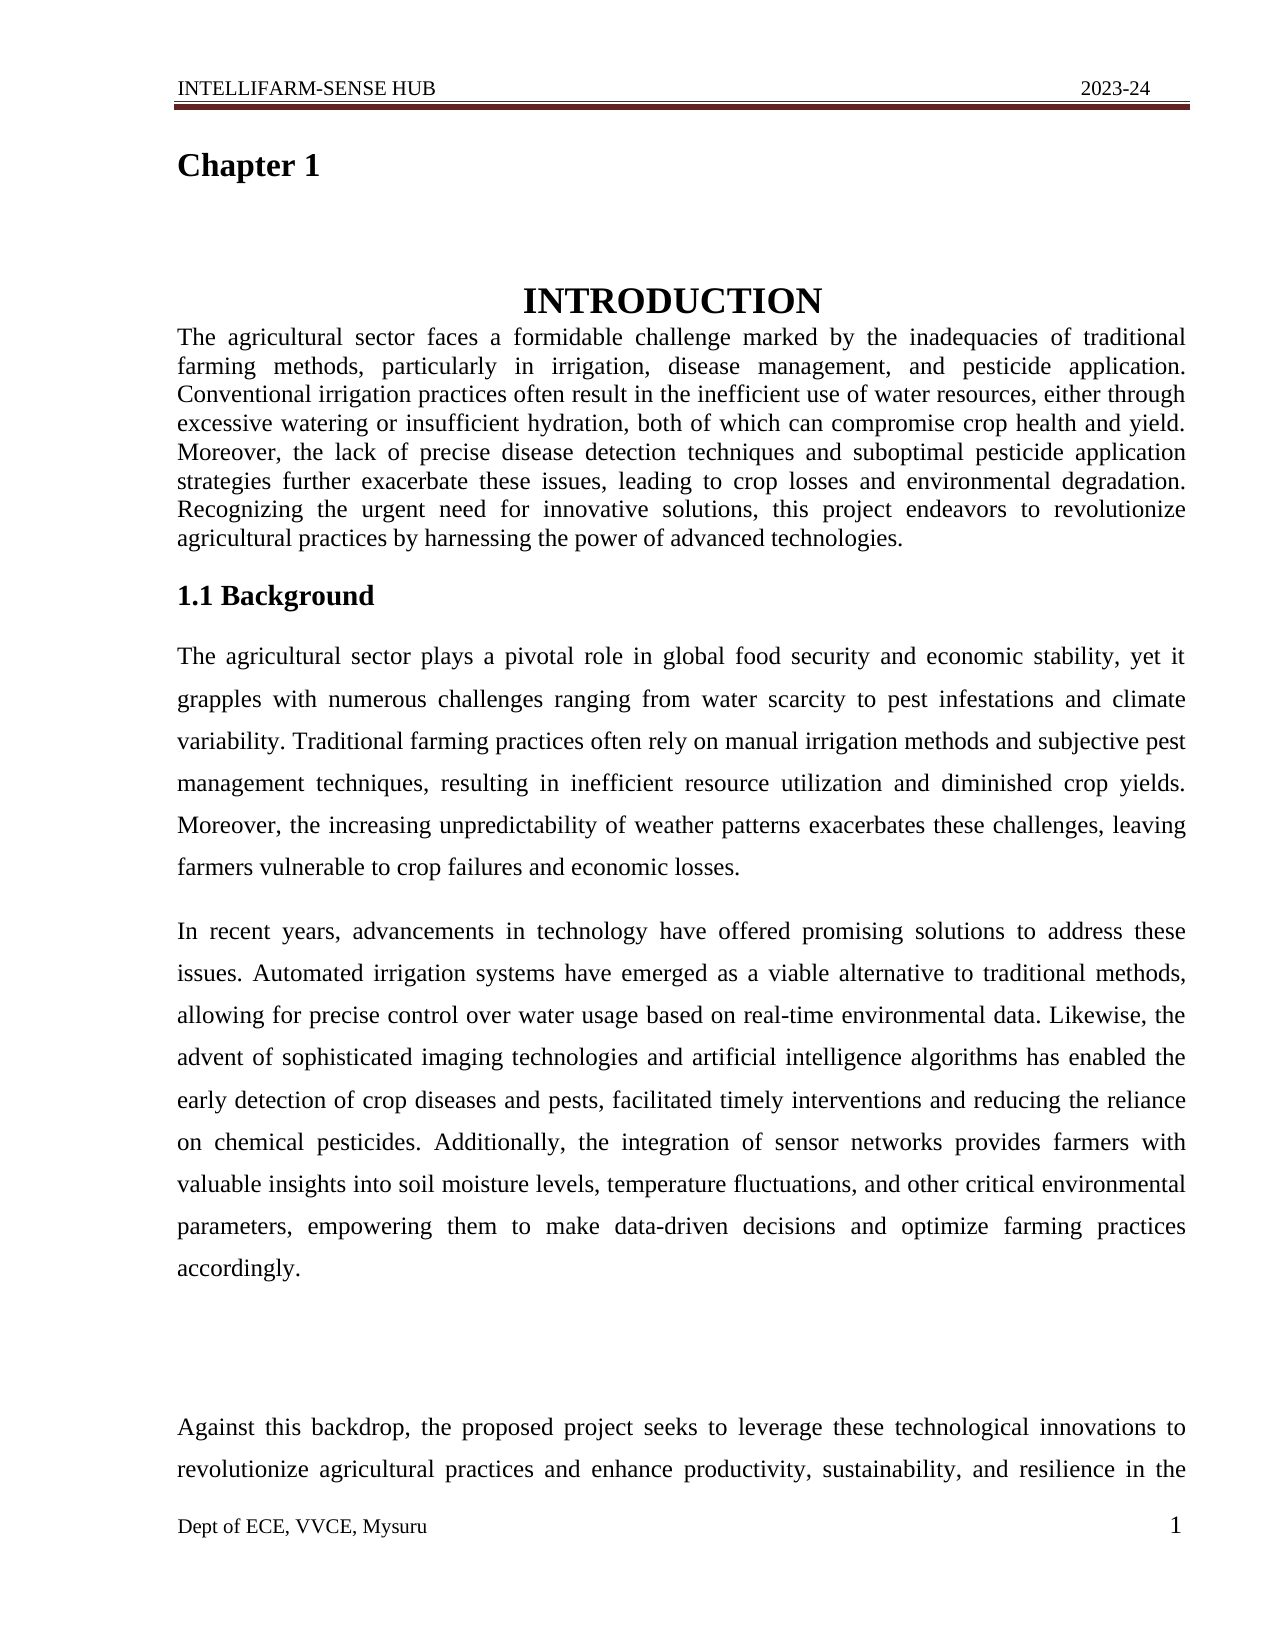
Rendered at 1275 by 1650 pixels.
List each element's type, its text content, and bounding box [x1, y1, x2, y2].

subtitle INTRODUCTION [177, 279, 1168, 322]
text In recent years, advancements in technology have offered promising solutions to address these issues. Automated irrigation systems have emerged as a viable alternative to traditional methods, allowing for precise control over water usage based on real-time environmental data. Likewise, the advent of sophisticated imaging technologies and artificial intelligence algorithms has enabled the early detection of crop diseases and pests, facilitated timely interventions and reducing the reliance on chemical pesticides. Additionally, the integration of sensor networks provides farmers with valuable insights into soil moisture levels, temperature fluctuations, and other critical environmental parameters, empowering them to make data-driven decisions and optimize farming practices accordingly. [177, 916, 1187, 1282]
subtitle 1.1 Background [177, 578, 1187, 611]
text Chapter 1 [177, 145, 1187, 184]
text The agricultural sector faces a formidable challenge marked by the inadequacies of traditional farming methods, particularly in irrigation, disease management, and pesticide application. Conventional irrigation practices often result in the inefficient use of water resources, either through excessive watering or insufficient hydration, both of which can compromise crop health and yield. Moreover, the lack of precise disease detection techniques and suboptimal pesticide application strategies further exacerbate these issues, leading to crop losses and environmental degradation. Recognizing the urgent need for innovative solutions, this project endeavors to revolutionize agricultural practices by harnessing the power of advanced technologies. [177, 322, 1187, 552]
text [177, 1412, 1187, 1482]
text The agricultural sector plays a pivotal role in global food security and economic stability, yet it grapples with numerous challenges ranging from water scarcity to pest infestations and climate variability. Traditional farming practices often rely on manual irrigation methods and subjective pest management techniques, resulting in inefficient resource utilization and diminished crop yields. Moreover, the increasing unpredictability of weather patterns exacerbates these challenges, leaving farmers vulnerable to crop failures and economic losses. [177, 641, 1187, 881]
